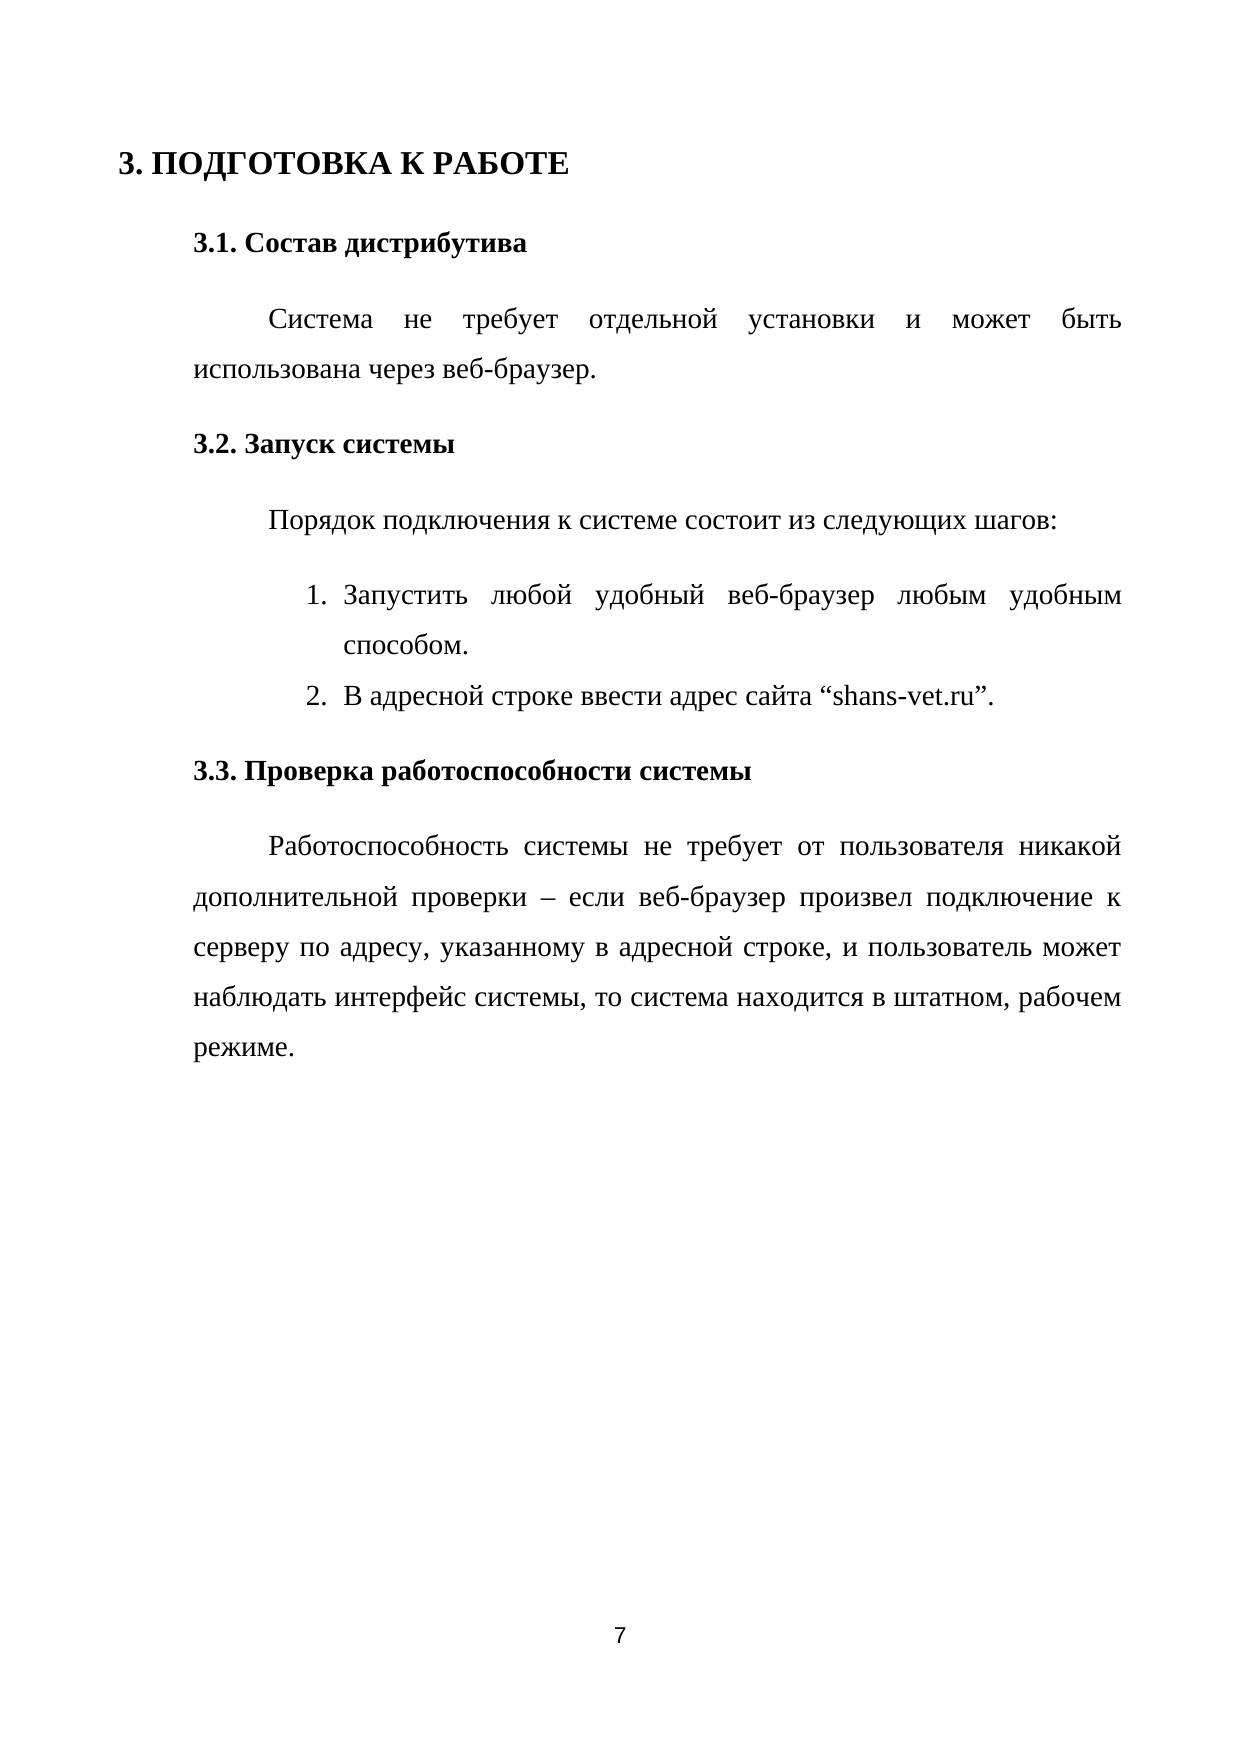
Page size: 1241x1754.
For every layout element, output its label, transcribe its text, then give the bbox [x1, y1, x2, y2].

subtitle 3.1. Состав дистрибутива [193, 226, 1122, 259]
list Запустить любой удобный веб-браузер любым удобным способом. [306, 577, 1122, 661]
text Система не требует отдельной установки и может быть использована через веб-браузер. [193, 301, 1122, 385]
text Работоспособность системы не требует от пользователя никакой дополнительной проверки – если веб-браузер произвел подключение к серверу по адресу, указанному в адресной строке, и пользователь может наблюдать интерфейс системы, то система находится в штатном, рабочем режиме. [193, 828, 1122, 1063]
subtitle 3.3. Проверка работоспособности системы [193, 753, 1122, 787]
text Порядок подключения к системе состоит из следующих шагов: [193, 502, 1122, 535]
list В адресной строке ввести адрес сайта “shans-vet.ru”. [306, 678, 1122, 711]
subtitle 3.2. Запуск системы [193, 426, 1122, 460]
subtitle 3. ПОДГОТОВКА К РАБОТЕ [118, 143, 1122, 181]
